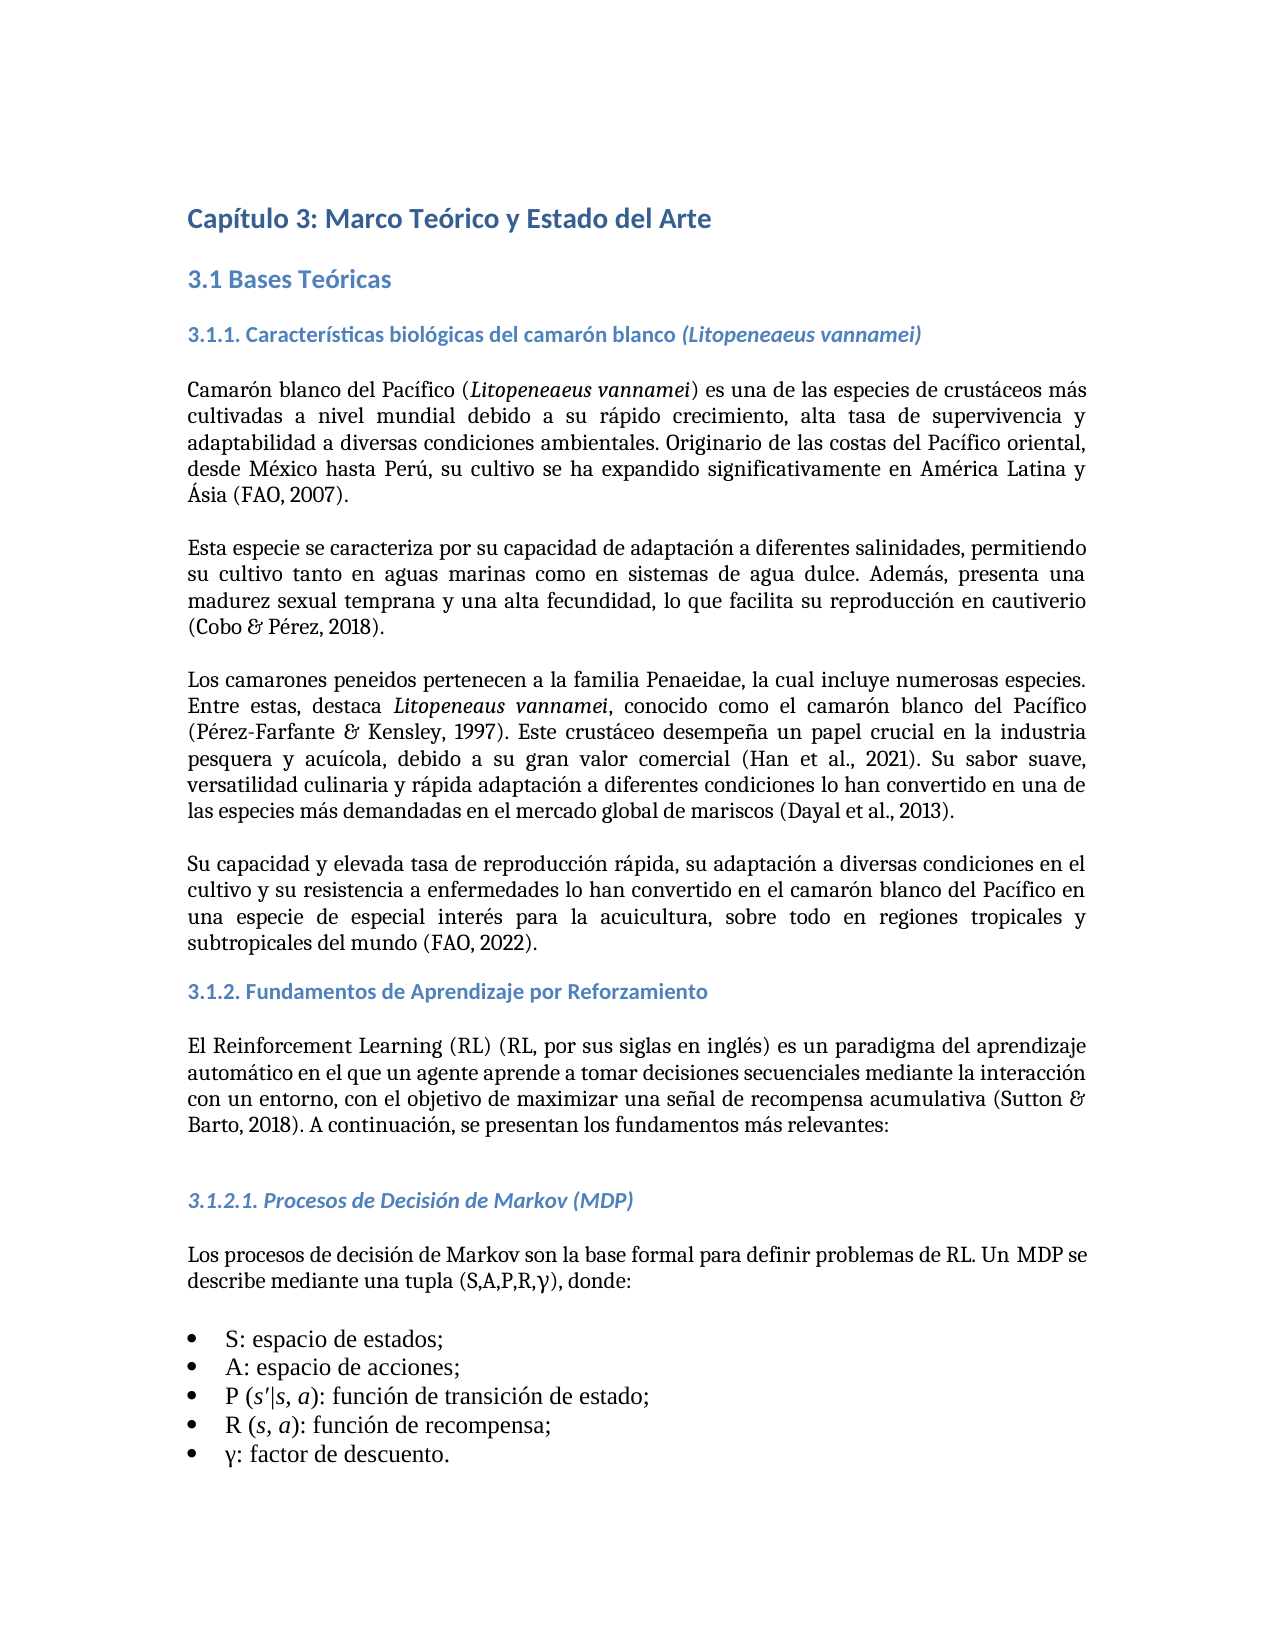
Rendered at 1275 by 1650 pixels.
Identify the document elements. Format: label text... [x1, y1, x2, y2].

text Su capacidad y elevada tasa de reproducción rápida, su adaptación a diversas condiciones en el cultivo y su resistencia a enfermedades lo han convertido en el camarón blanco del Pacífico en una especie de especial interés para la acuicultura, sobre todo en regiones tropicales y subtropicales del mundo (FAO, 2022). [187, 851, 1087, 956]
list A: espacio de acciones; [187, 1382, 1087, 1410]
list P (s′|s, a): función de transición de estado; [187, 1439, 1087, 1468]
subtitle 3.1.1. Características biológicas del camarón blanco (Litopeneaeus vannamei) [187, 321, 1087, 348]
subtitle 3.1.2.1. Procesos de Decisión de Markov (MDP) [187, 1186, 1087, 1214]
text Los camarones peneidos pertenecen a la familia Penaeidae, la cual incluye numerosas especies. Entre estas, destaca Litopeneaus vannamei, conocido como el camarón blanco del Pacífico (Pérez-Farfante & Kensley, 1997). Este crustáceo desempeña un papel crucial en la industria pesquera y acuícola, debido a su gran valor comercial (Han et al., 2021). Su sabor suave, versatilidad culinaria y rápida adaptación a diferentes condiciones lo han convertido en una de las especies más demandadas en el mercado global de mariscos (Dayal et al., 2013). [187, 666, 1087, 824]
text Esta especie se caracteriza por su capacidad de adaptación a diferentes salinidades, permitiendo su cultivo tanto en aguas marinas como en sistemas de agua dulce. Además, presenta una madurez sexual temprana y una alta fecundidad, lo que facilita su reproducción en cautiverio (Cobo & Pérez, 2018). [187, 535, 1087, 640]
subtitle 3.1.2. Fundamentos de Aprendizaje por Reforzamiento [187, 977, 1087, 1005]
text Camarón blanco del Pacífico (Litopeneaeus vannamei) es una de las especies de crustáceos más cultivadas a nivel mundial debido a su rápido crecimiento, alta tasa de supervivencia y adaptabilidad a diversas condiciones ambientales. Originario de las costas del Pacífico oriental, desde México hasta Perú, su cultivo se ha expandido significativamente en América Latina y Ásia (FAO, 2007). [187, 377, 1087, 508]
text Los procesos de decisión de Markov son la base formal para definir problemas de RL. Un MDP se describe mediante una tupla (S,A,P,R,γ), donde: [187, 1242, 1087, 1294]
list S: espacio de estados; [187, 1324, 1087, 1352]
subtitle 3.1 Bases Teóricas [187, 262, 1087, 295]
subtitle Capítulo 3: Marco Teórico y Estado del Arte [187, 200, 1087, 236]
text El Reinforcement Learning (RL) (RL, por sus siglas en inglés) es un paradigma del aprendizaje automático en el que un agente aprende a tomar decisiones secuenciales mediante la interacción con un entorno, con el objetivo de maximizar una señal de recompensa acumulativa (Sutton & Barto, 2018). A continuación, se presentan los fundamentos más relevantes: [187, 1033, 1087, 1139]
